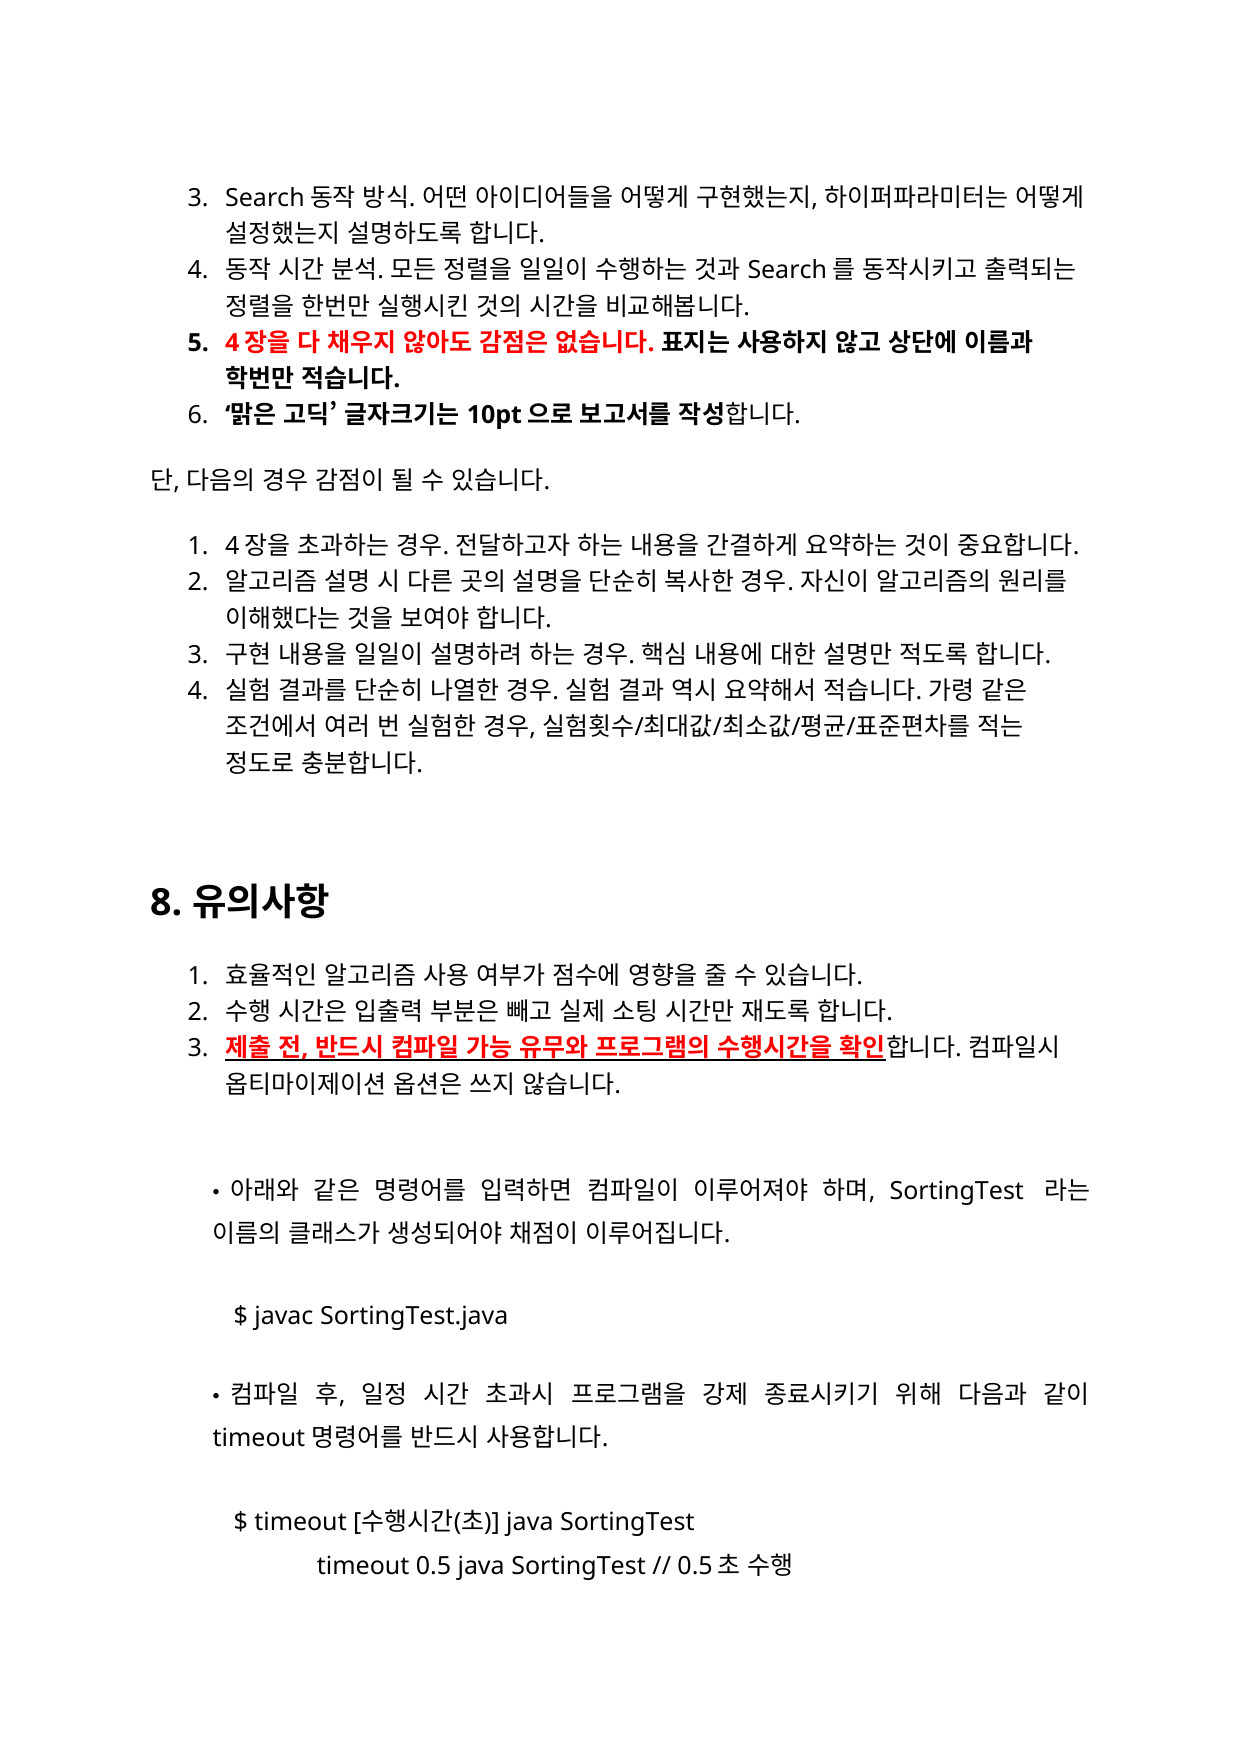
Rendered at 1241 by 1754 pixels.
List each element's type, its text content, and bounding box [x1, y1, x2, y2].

text $ javac SortingTest.java [150, 1298, 1090, 1332]
list ‘맑은 고딕’ 글자크기는 10pt으로 보고서를 작성합니다. [187, 395, 1090, 431]
text timeout 0.5 java SortingTest // 0.5초 수행 [150, 1545, 1090, 1581]
list 효율적인 알고리즘 사용 여부가 점수에 영향을 줄 수 있습니다. [187, 955, 1090, 992]
list 구현 내용을 일일이 설명하려 하는 경우. 핵심 내용에 대한 설명만 적도록 합니다. [187, 634, 1090, 671]
list 아래와 같은 명령어를 입력하면 컴파일이 이루어져야 하며, SortingTest 라는 이름의 클래스가 생성되어야 채점이 이루어집니다. [212, 1170, 1090, 1250]
list 실험 결과를 단순히 나열한 경우. 실험 결과 역시 요약해서 적습니다. 가령 같은 조건에서 여러 번 실험한 경우, 실험횟수/최대값/최소값/평균/표준편차를 적는 정도로 충분합니다. [187, 671, 1090, 779]
list 제출 전, 반드시 컴파일 가능 유무와 프로그램의 수행시간을 확인합니다. 컴파일시 옵티마이제이션 옵션은 쓰지 않습니다. [187, 1028, 1090, 1100]
list 컴파일 후, 일정 시간 초과시 프로그램을 강제 종료시키기 위해 다음과 같이 timeout 명령어를 반드시 사용합니다. [212, 1374, 1090, 1454]
list 4장을 초과하는 경우. 전달하고자 하는 내용을 간결하게 요약하는 것이 중요합니다. [187, 526, 1090, 562]
text 단, 다음의 경우 감점이 될 수 있습니다. [150, 460, 1090, 496]
list 알고리즘 설명 시 다른 곳의 설명을 단순히 복사한 경우. 자신이 알고리즘의 원리를 이해했다는 것을 보여야 합니다. [187, 562, 1090, 634]
list Search동작 방식. 어떤 아이디어들을 어떻게 구현했는지, 하이퍼파라미터는 어떻게 설정했는지 설명하도록 합니다. [187, 177, 1090, 250]
text 8. 유의사항 [150, 872, 1090, 926]
text $ timeout [수행시간(초)] java SortingTest [150, 1502, 1090, 1538]
list 동작 시간 분석. 모든 정렬을 일일이 수행하는 것과 Search를 동작시키고 출력되는 정렬을 한번만 실행시킨 것의 시간을 비교해봅니다. [187, 250, 1090, 322]
list 4장을 다 채우지 않아도 감점은 없습니다. 표지는 사용하지 않고 상단에 이름과 학번만 적습니다. [187, 322, 1090, 395]
list 수행 시간은 입출력 부분은 빼고 실제 소팅 시간만 재도록 합니다. [187, 992, 1090, 1028]
